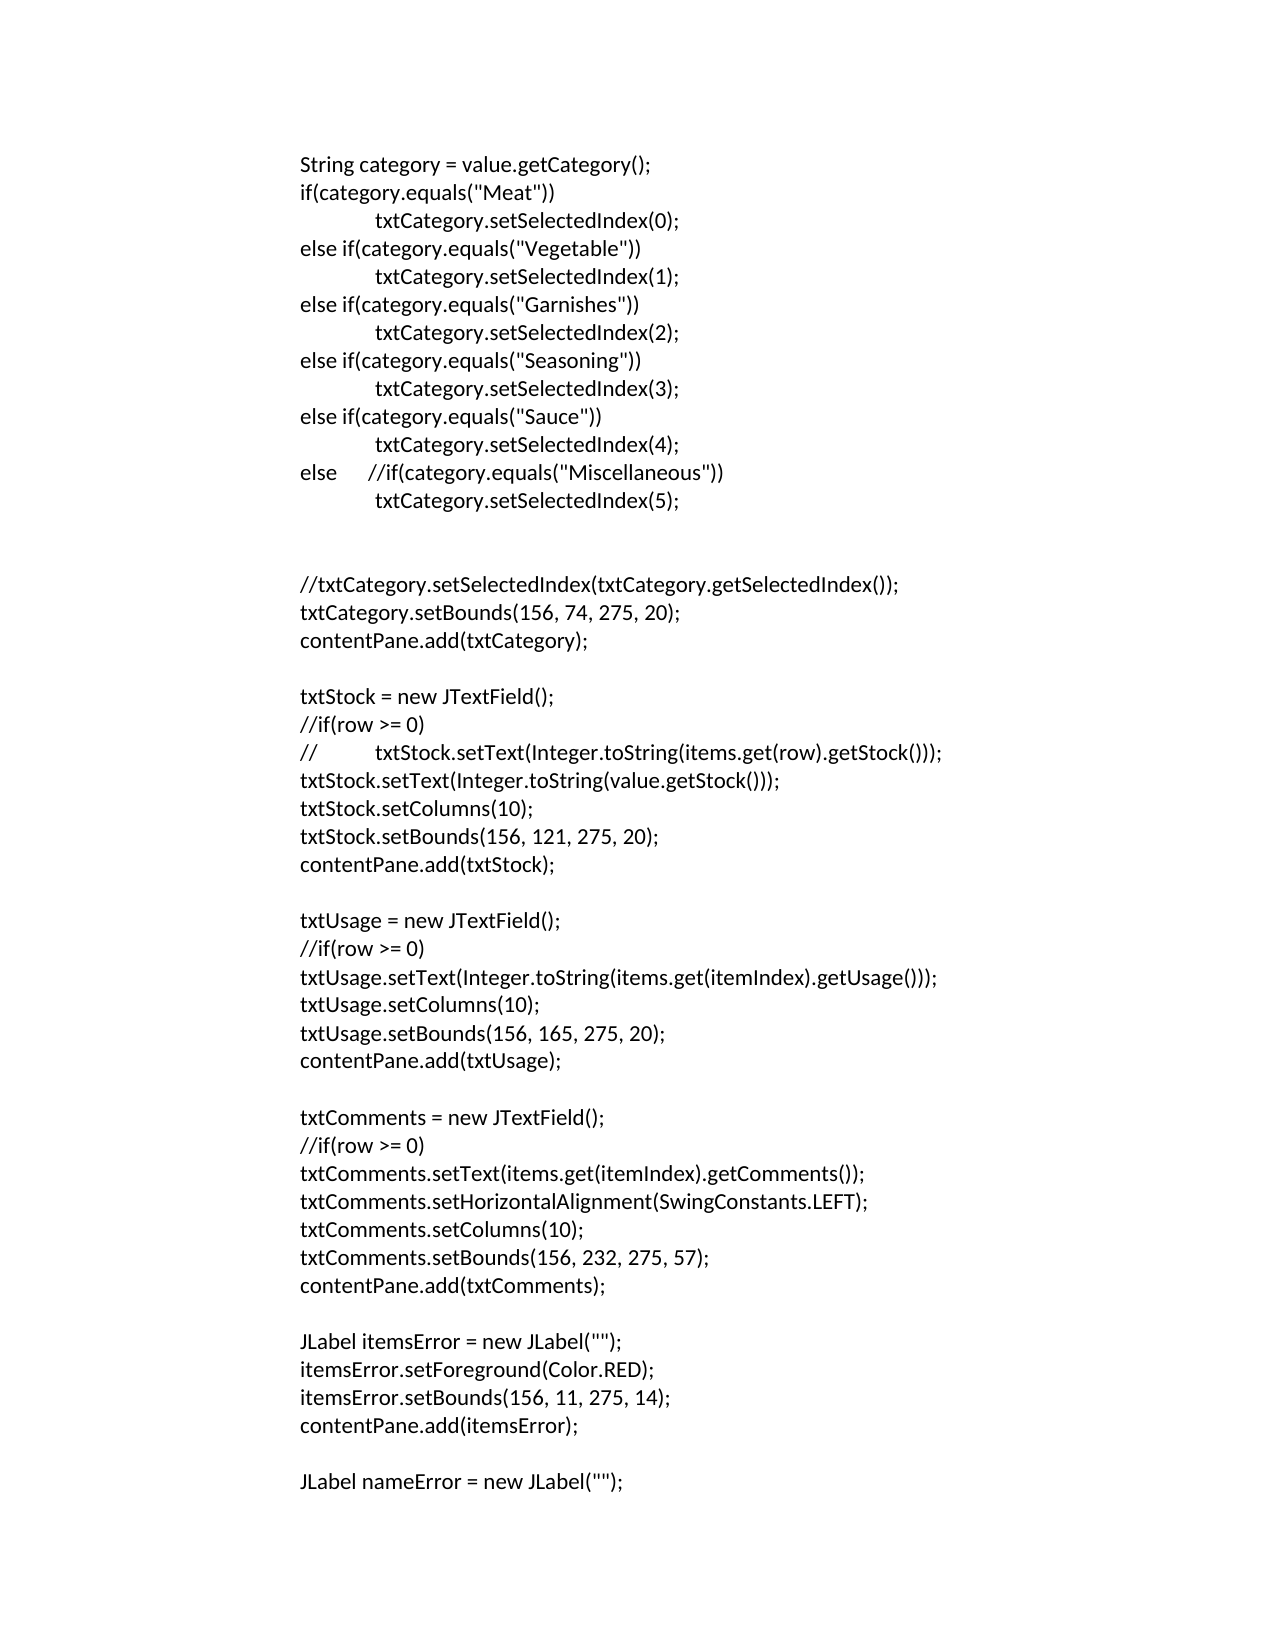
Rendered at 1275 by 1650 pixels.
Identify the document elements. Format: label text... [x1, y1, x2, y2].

text txtCategory.setSelectedIndex(5); [150, 486, 1125, 514]
text txtComments.setBounds(156, 232, 275, 57); [150, 1243, 1125, 1271]
text contentPane.add(txtStock); [150, 851, 1125, 878]
text txtStock.setBounds(156, 121, 275, 20); [150, 822, 1125, 851]
text txtUsage.setColumns(10); [150, 991, 1125, 1019]
text txtComments.setHorizontalAlignment(SwingConstants.LEFT); [150, 1187, 1125, 1215]
text txtCategory.setSelectedIndex(3); [150, 374, 1125, 402]
text contentPane.add(itemsError); [150, 1411, 1125, 1439]
text //if(row >= 0) [150, 1131, 1125, 1159]
text txtStock.setColumns(10); [150, 794, 1125, 822]
text txtStock.setText(Integer.toString(value.getStock())); [150, 766, 1125, 794]
text //if(row >= 0) [150, 710, 1125, 738]
text JLabel itemsError = new JLabel(""); [150, 1327, 1125, 1355]
text contentPane.add(txtUsage); [150, 1047, 1125, 1075]
text txtCategory.setSelectedIndex(0); [150, 206, 1125, 234]
text txtCategory.setSelectedIndex(2); [150, 318, 1125, 346]
text // txtStock.setText(Integer.toString(items.get(row).getStock())); [150, 738, 1125, 766]
text String category = value.getCategory(); [150, 150, 1125, 178]
text else if(category.equals("Vegetable")) [150, 234, 1125, 262]
text txtCategory.setBounds(156, 74, 275, 20); [150, 598, 1125, 626]
text contentPane.add(txtCategory); [150, 626, 1125, 654]
text txtComments = new JTextField(); [150, 1103, 1125, 1131]
text txtCategory.setSelectedIndex(4); [150, 430, 1125, 458]
text else if(category.equals("Seasoning")) [150, 346, 1125, 374]
text contentPane.add(txtComments); [150, 1271, 1125, 1299]
text //if(row >= 0) [150, 934, 1125, 963]
text else //if(category.equals("Miscellaneous")) [150, 458, 1125, 486]
text txtUsage.setText(Integer.toString(items.get(itemIndex).getUsage())); [150, 963, 1125, 991]
text txtUsage.setBounds(156, 165, 275, 20); [150, 1019, 1125, 1047]
text txtComments.setText(items.get(itemIndex).getComments()); [150, 1159, 1125, 1187]
text txtComments.setColumns(10); [150, 1215, 1125, 1243]
text txtStock = new JTextField(); [150, 682, 1125, 710]
text txtCategory.setSelectedIndex(1); [150, 262, 1125, 290]
text //txtCategory.setSelectedIndex(txtCategory.getSelectedIndex()); [150, 570, 1125, 598]
text if(category.equals("Meat")) [150, 178, 1125, 206]
text itemsError.setForeground(Color.RED); [150, 1355, 1125, 1383]
text itemsError.setBounds(156, 11, 275, 14); [150, 1383, 1125, 1411]
text txtUsage = new JTextField(); [150, 907, 1125, 934]
text JLabel nameError = new JLabel(""); [150, 1467, 1125, 1495]
text else if(category.equals("Garnishes")) [150, 290, 1125, 318]
text else if(category.equals("Sauce")) [150, 402, 1125, 430]
